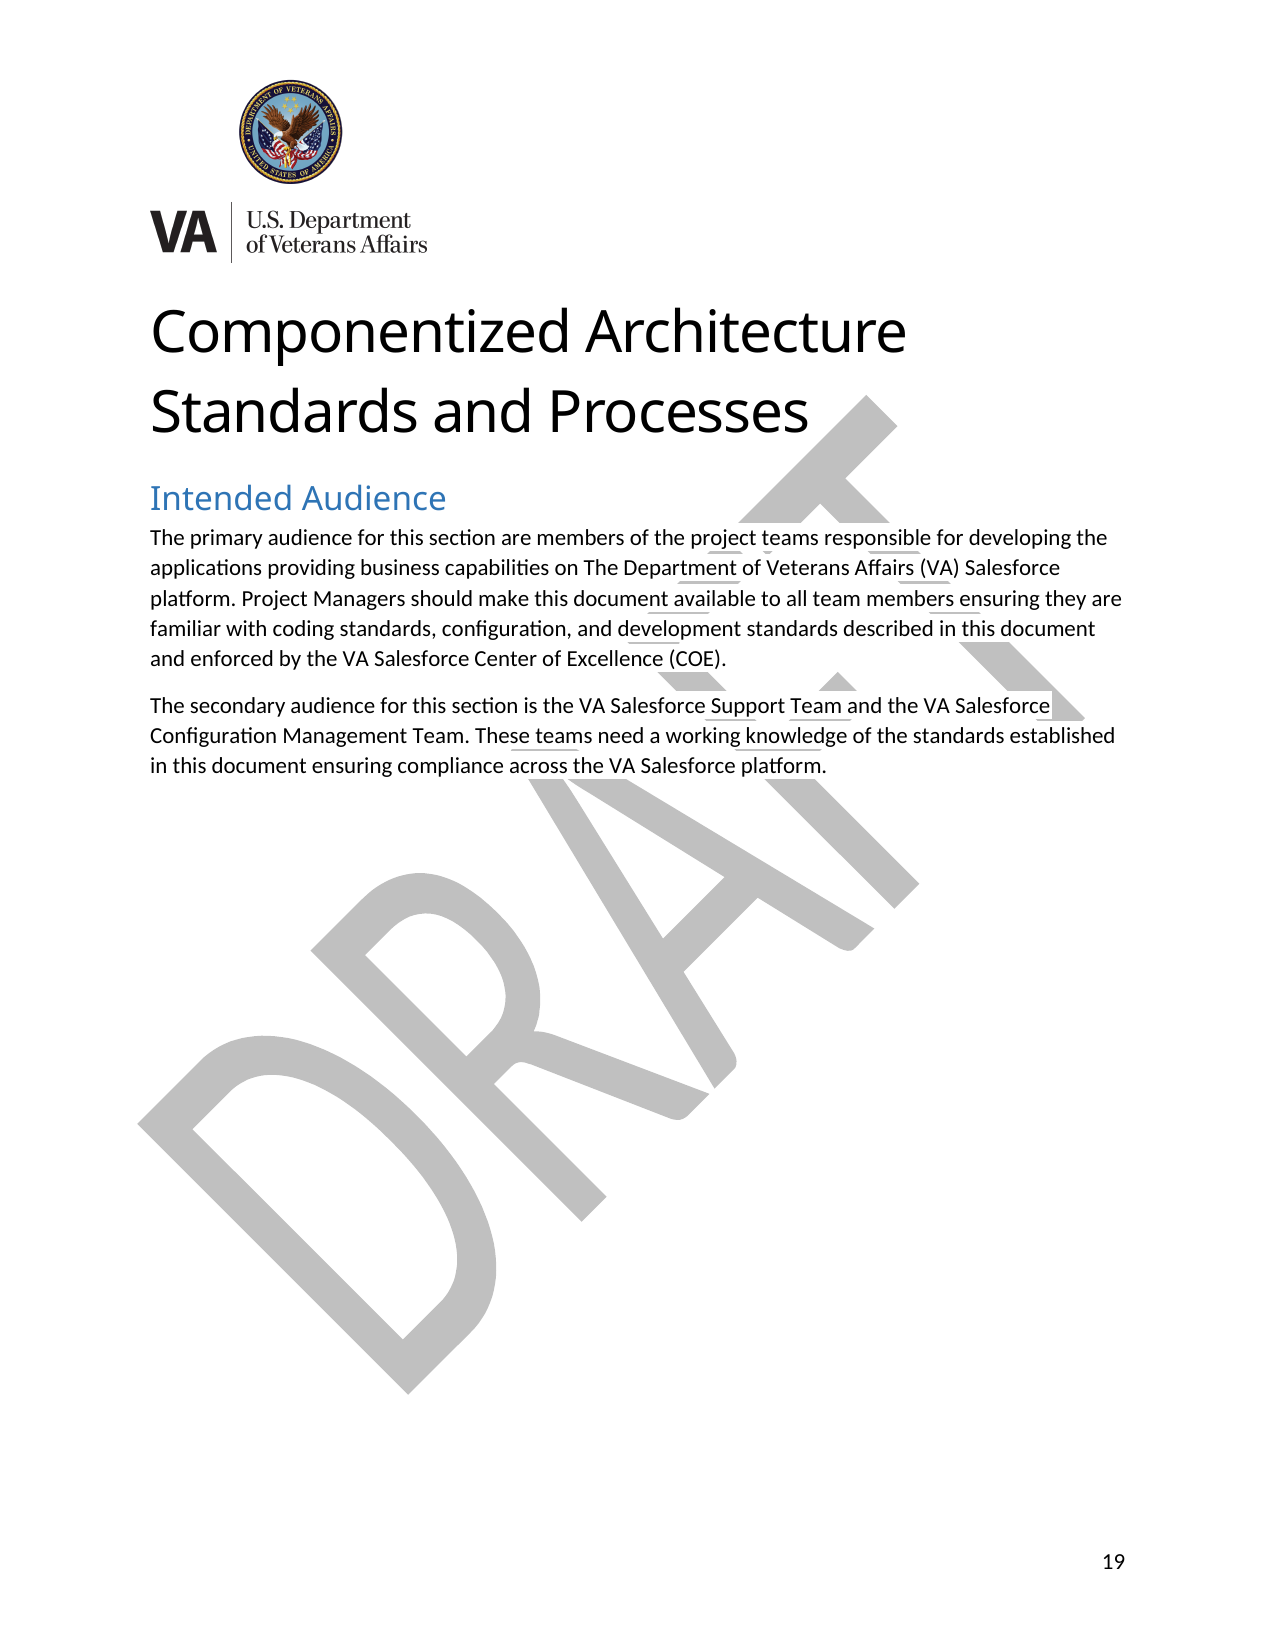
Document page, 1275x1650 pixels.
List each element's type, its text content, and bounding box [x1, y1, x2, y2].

title Componentized Architecture Standards and Processes [150, 290, 1125, 449]
text The secondary audience for this section is the VA Salesforce Support Team and the VA Salesforce Configuration Management Team. These teams need a working knowledge of the standards established in this document ensuring compliance across the VA Salesforce platform. [150, 691, 1125, 779]
subtitle Intended Audience [150, 474, 1125, 520]
picture [150, 75, 427, 263]
text The primary audience for this section are members of the project teams responsible for developing the applications providing business capabilities on The Department of Veterans Affairs (VA) Salesforce platform. Project Managers should make this document available to all team members ensuring they are familiar with coding standards, configuration, and development standards described in this document and enforced by the VA Salesforce Center of Excellence (COE). [150, 523, 1125, 672]
